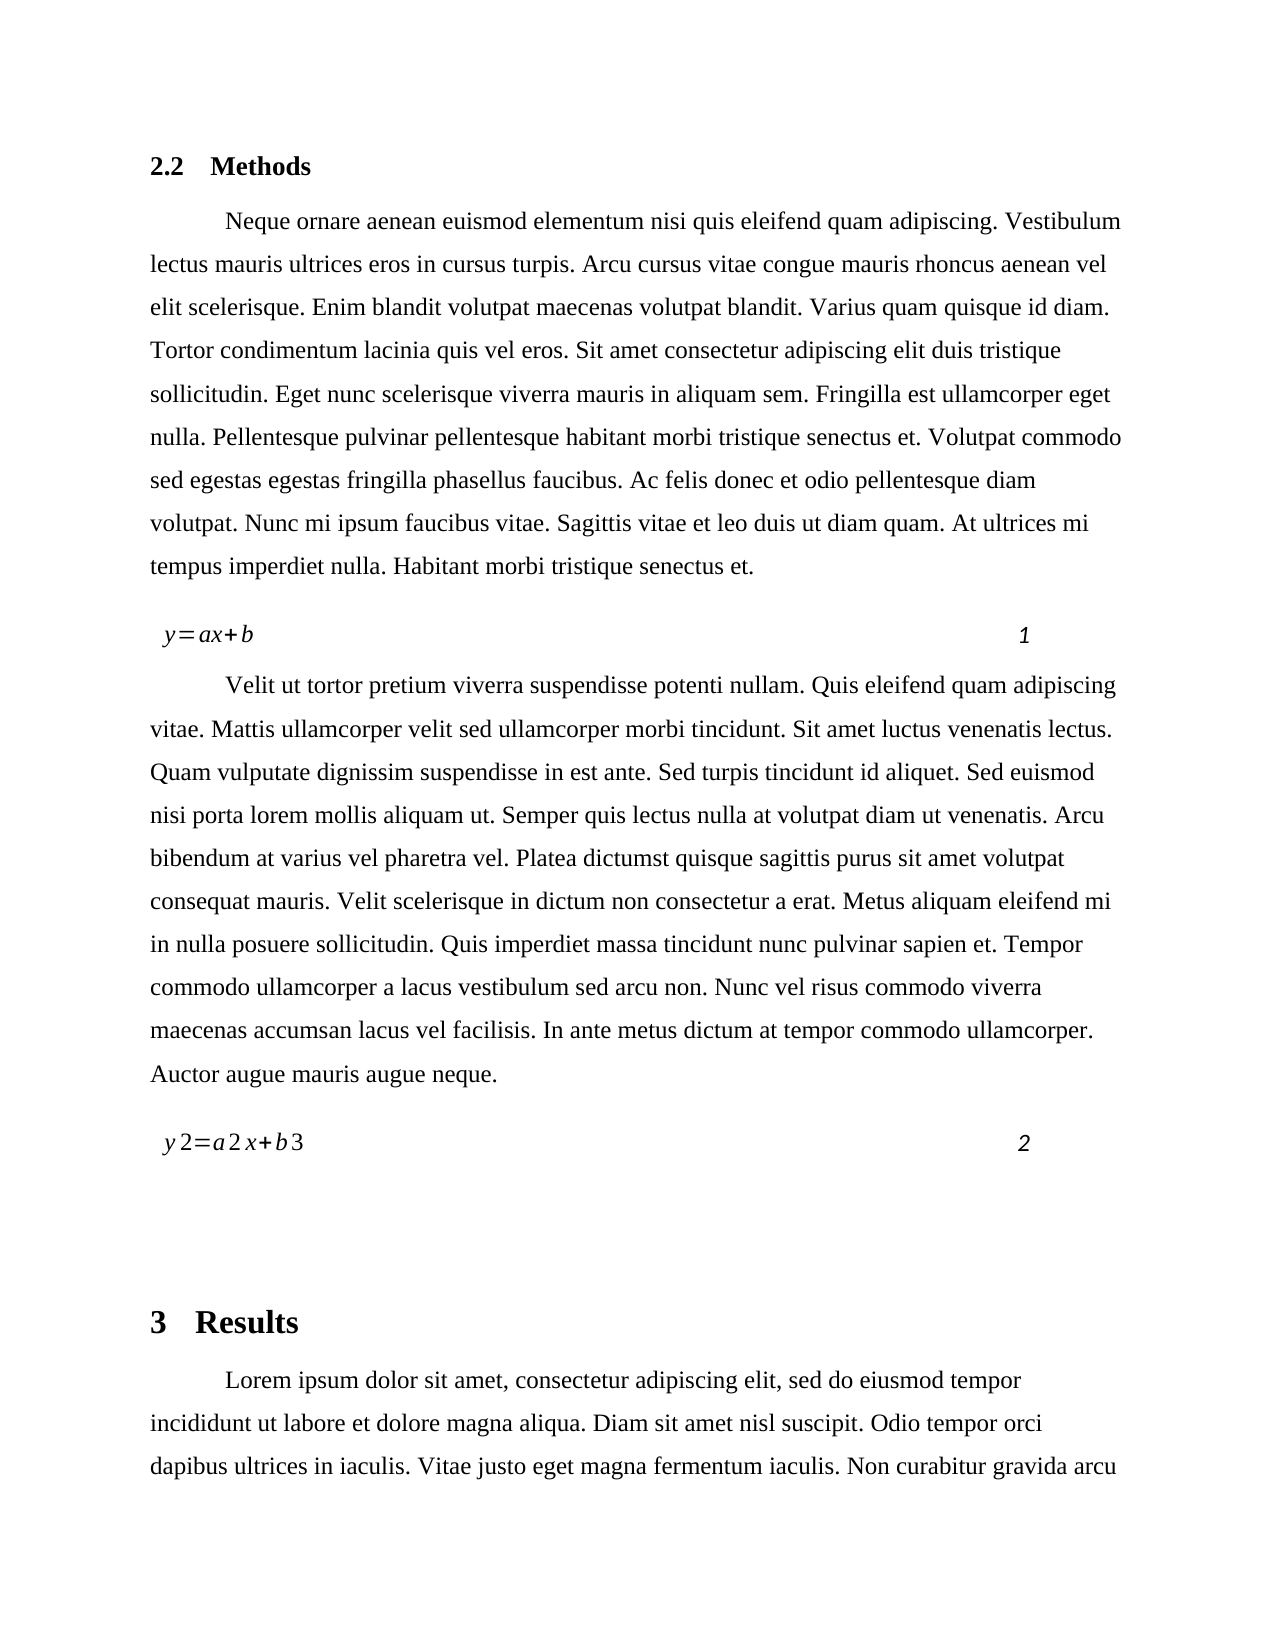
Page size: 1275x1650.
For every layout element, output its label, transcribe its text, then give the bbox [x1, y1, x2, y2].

text Velit ut tortor pretium viverra suspendisse potenti nullam. Quis eleifend quam adipiscing vitae. Mattis ullamcorper velit sed ullamcorper morbi tincidunt. Sit amet luctus venenatis lectus. Quam vulputate dignissim suspendisse in est ante. Sed turpis tincidunt id aliquet. Sed euismod nisi porta lorem mollis aliquam ut. Semper quis lectus nulla at volutpat diam ut venenatis. Arcu bibendum at varius vel pharetra vel. Platea dictumst quisque sagittis purus sit amet volutpat consequat mauris. Velit scelerisque in dictum non consectetur a erat. Metus aliquam eleifend mi in nulla posuere sollicitudin. Quis imperdiet massa tincidunt nunc pulvinar sapien et. Tempor commodo ullamcorper a lacus vestibulum sed arcu non. Nunc vel risus commodo viverra maecenas accumsan lacus vel facilisis. In ante metus dictum at tempor commodo ullamcorper. Auctor augue mauris augue neque. [150, 671, 1125, 1087]
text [150, 1365, 1125, 1480]
subtitle Results [150, 1302, 1125, 1340]
subtitle Methods [150, 150, 1125, 181]
table_header [150, 1127, 1006, 1178]
table_header 2 [1006, 1127, 1124, 1178]
table_header 1 [1006, 619, 1124, 671]
text Neque ornare aenean euismod elementum nisi quis eleifend quam adipiscing. Vestibulum lectus mauris ultrices eros in cursus turpis. Arcu cursus vitae congue mauris rhoncus aenean vel elit scelerisque. Enim blandit volutpat maecenas volutpat blandit. Varius quam quisque id diam. Tortor condimentum lacinia quis vel eros. Sit amet consectetur adipiscing elit duis tristique sollicitudin. Eget nunc scelerisque viverra mauris in aliquam sem. Fringilla est ullamcorper eget nulla. Pellentesque pulvinar pellentesque habitant morbi tristique senectus et. Volutpat commodo sed egestas egestas fringilla phasellus faucibus. Ac felis donec et odio pellentesque diam volutpat. Nunc mi ipsum faucibus vitae. Sagittis vitae et leo duis ut diam quam. At ultrices mi tempus imperdiet nulla. Habitant morbi tristique senectus et. [150, 206, 1125, 580]
table_header [150, 619, 1006, 671]
